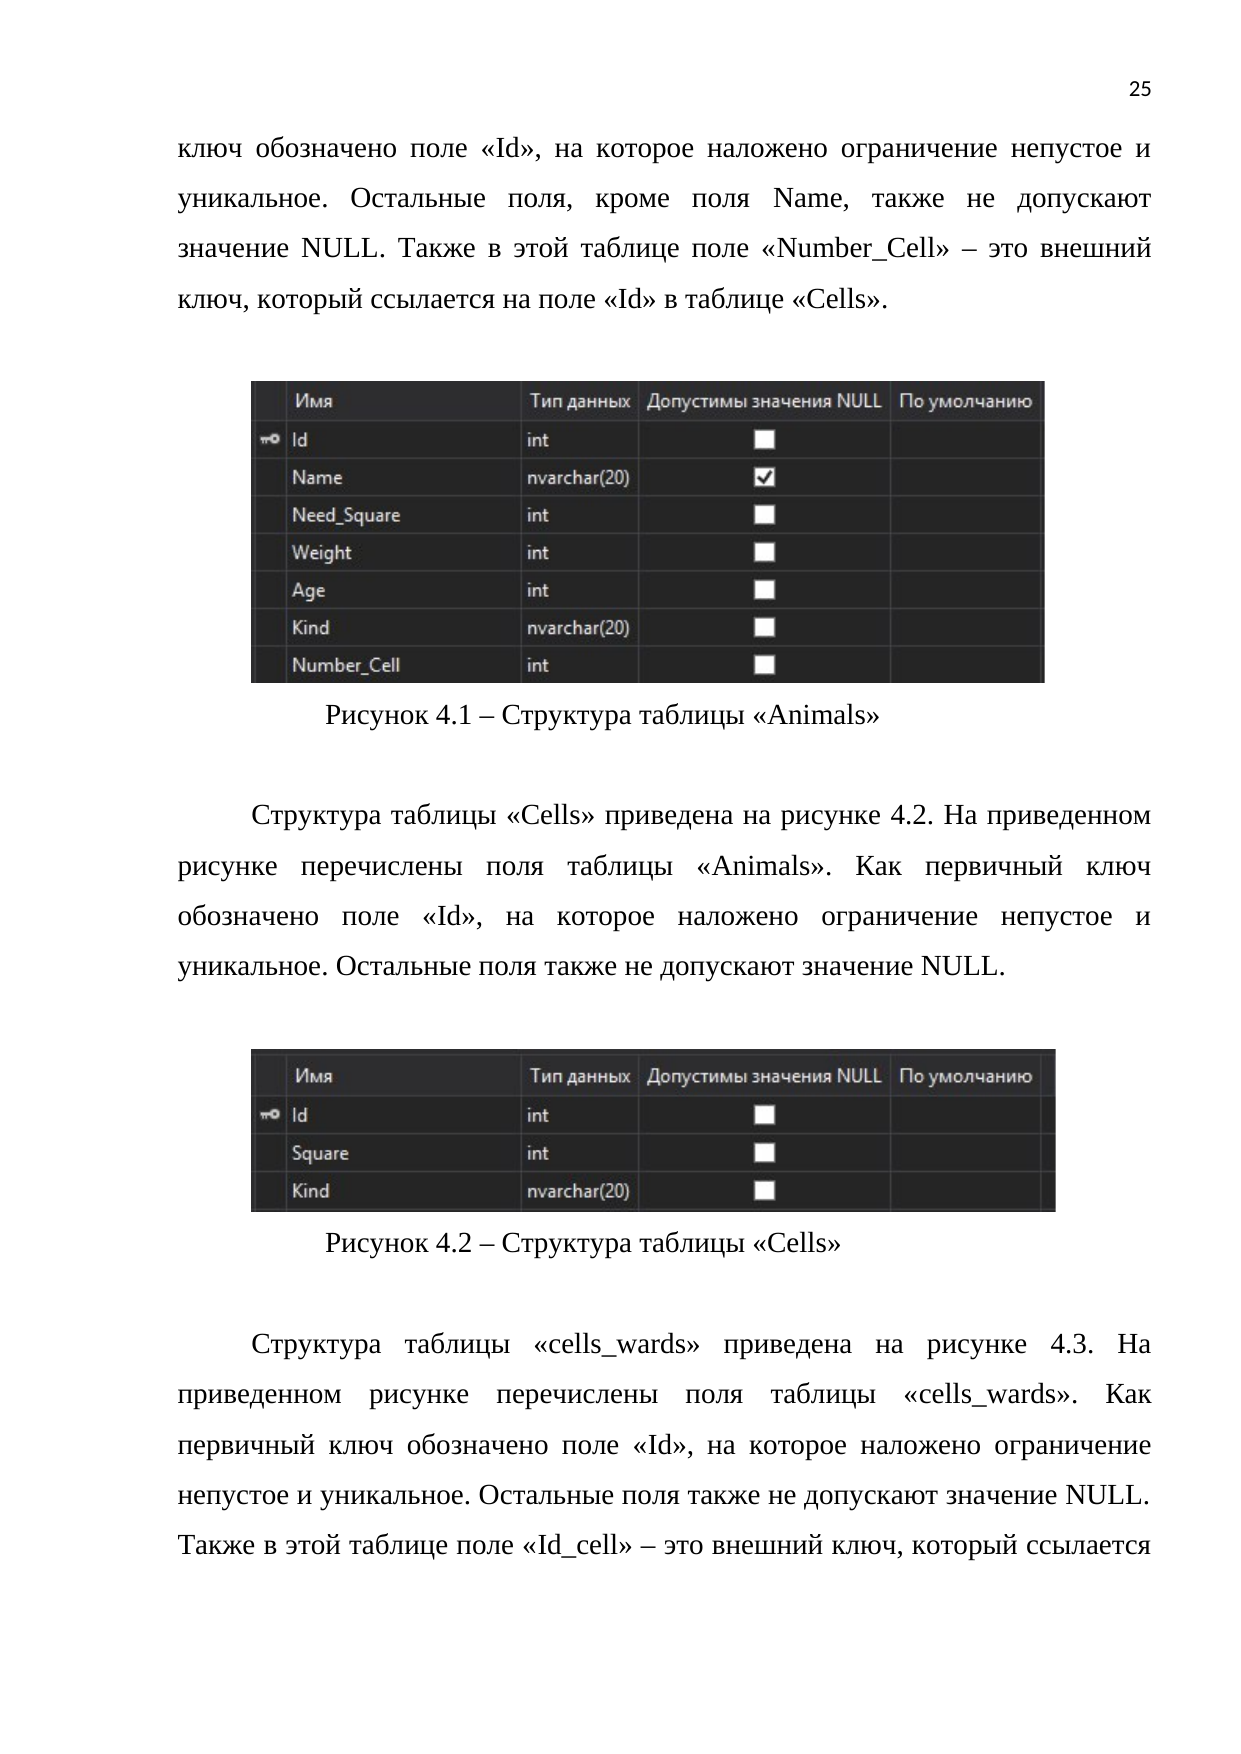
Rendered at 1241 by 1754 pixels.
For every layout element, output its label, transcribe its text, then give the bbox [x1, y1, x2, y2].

text Рисунок 4.2 – Структура таблицы «Cells» [325, 1226, 1152, 1259]
picture [251, 381, 1045, 683]
picture [251, 1049, 1056, 1212]
text Структура таблицы «Cells» приведена на рисунке 4.2. На приведенном рисунке перечислены поля таблицы «Animals». Как первичный ключ обозначено поле «Id», на которое наложено ограничение непустое и уникальное. Остальные поля также не допускают значение NULL. [177, 797, 1152, 982]
text Рисунок 4.1 – Структура таблицы «Animals» [325, 697, 1152, 730]
